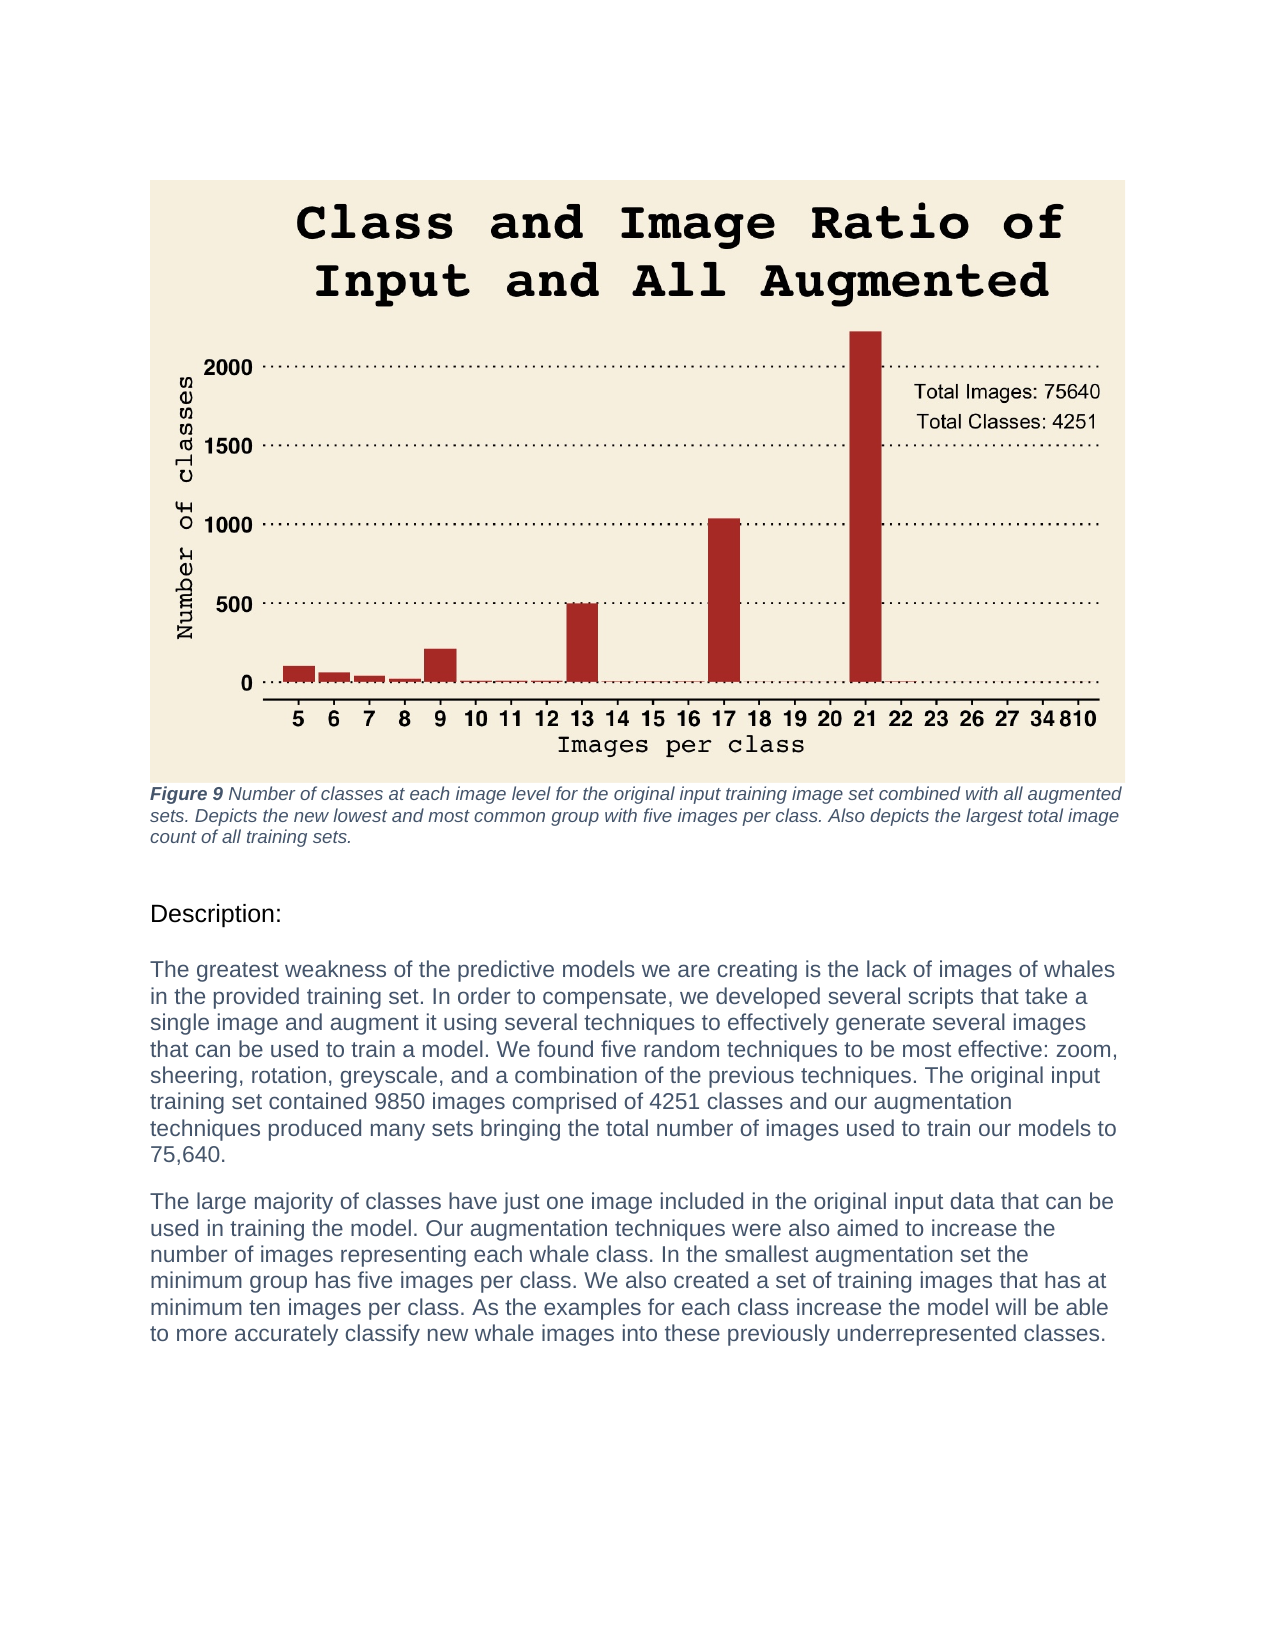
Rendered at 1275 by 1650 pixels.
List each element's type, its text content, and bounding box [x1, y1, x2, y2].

text The large majority of classes have just one image included in the original input data that can be used in training the model. Our augmentation techniques were also aimed to increase the number of images representing each whale class. In the smallest augmentation set the minimum group has five images per class. We also created a set of training images that has at minimum ten images per class. As the examples for each class increase the model will be able to more accurately classify new whale images into these previously underrepresented classes. [150, 1188, 1125, 1346]
text The greatest weakness of the predictive models we are creating is the lack of images of whales in the provided training set. In order to compensate, we developed several scripts that take a single image and augment it using several techniques to effectively generate several images that can be used to train a model. We found five random techniques to be most effective: zoom, sheering, rotation, greyscale, and a combination of the previous techniques. The original input training set contained 9850 images comprised of 4251 classes and our augmentation techniques produced many sets bringing the total number of images used to train our models to 75,640. [150, 956, 1125, 1167]
picture [150, 180, 1125, 783]
text Figure 9 Number of classes at each image level for the original input training image set combined with all augmented sets. Depicts the new lowest and most common group with five images per class. Also depicts the largest total image count of all training sets. [150, 783, 1125, 848]
text Description: [150, 899, 1125, 928]
